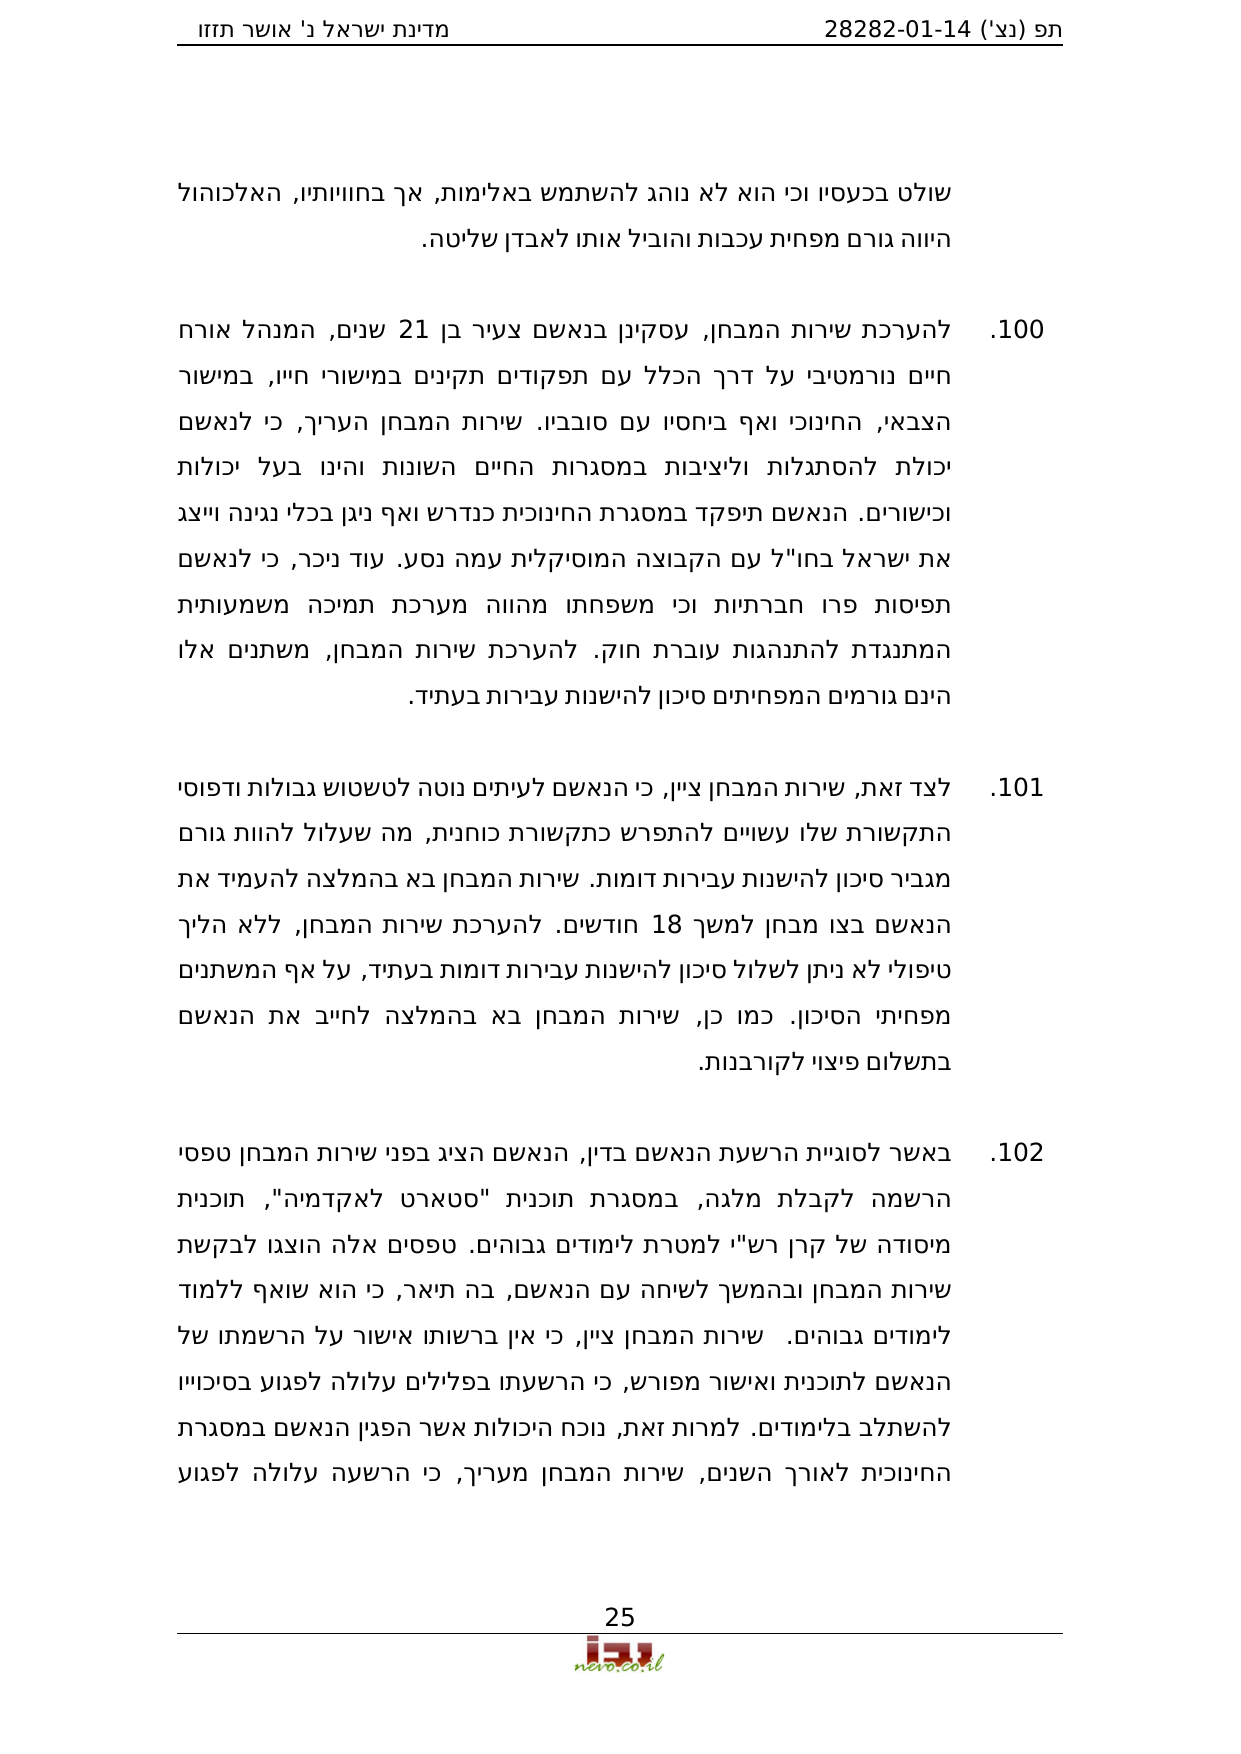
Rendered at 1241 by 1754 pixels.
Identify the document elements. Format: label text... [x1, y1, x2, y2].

list להערכת שירות המבחן, עסקינן בנאשם צעיר בן 21 שנים, המנהל אורח חיים נורמטיבי על דרך הכלל עם תפקודים תקינים במישורי חייו, במישור הצבאי, החינוכי ואף ביחסיו עם סובביו. שירות המבחן העריך, כי לנאשם יכולת להסתגלות וליציבות במסגרות החיים השונות והינו בעל יכולות וכישורים. הנאשם תיפקד במסגרת החינוכית כנדרש ואף ניגן בכלי נגינה וייצג את ישראל בחו"ל עם הקבוצה המוסיקלית עמה נסע. עוד ניכר, כי לנאשם תפיסות פרו חברתיות וכי משפחתו מהווה מערכת תמיכה משמעותית המתנגדת להתנהגות עוברת חוק. להערכת שירות המבחן, משתנים אלו הינם גורמים המפחיתים סיכון להישנות עבירות בעתיד. [177, 314, 989, 711]
picture [574, 1635, 666, 1673]
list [177, 1137, 989, 1488]
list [177, 177, 989, 253]
list לצד זאת, שירות המבחן ציין, כי הנאשם לעיתים נוטה לטשטוש גבולות ודפוסי התקשורת שלו עשויים להתפרש כתקשורת כוחנית, מה שעלול להוות גורם מגביר סיכון להישנות עבירות דומות. שירות המבחן בא בהמלצה להעמיד את הנאשם בצו מבחן למשך 18 חודשים. להערכת שירות המבחן, ללא הליך טיפולי לא ניתן לשלול סיכון להישנות עבירות דומות בעתיד, על אף המשתנים מפחיתי הסיכון. כמו כן, שירות המבחן בא בהמלצה לחייב את הנאשם בתשלום פיצוי לקורבנות. [177, 772, 989, 1077]
